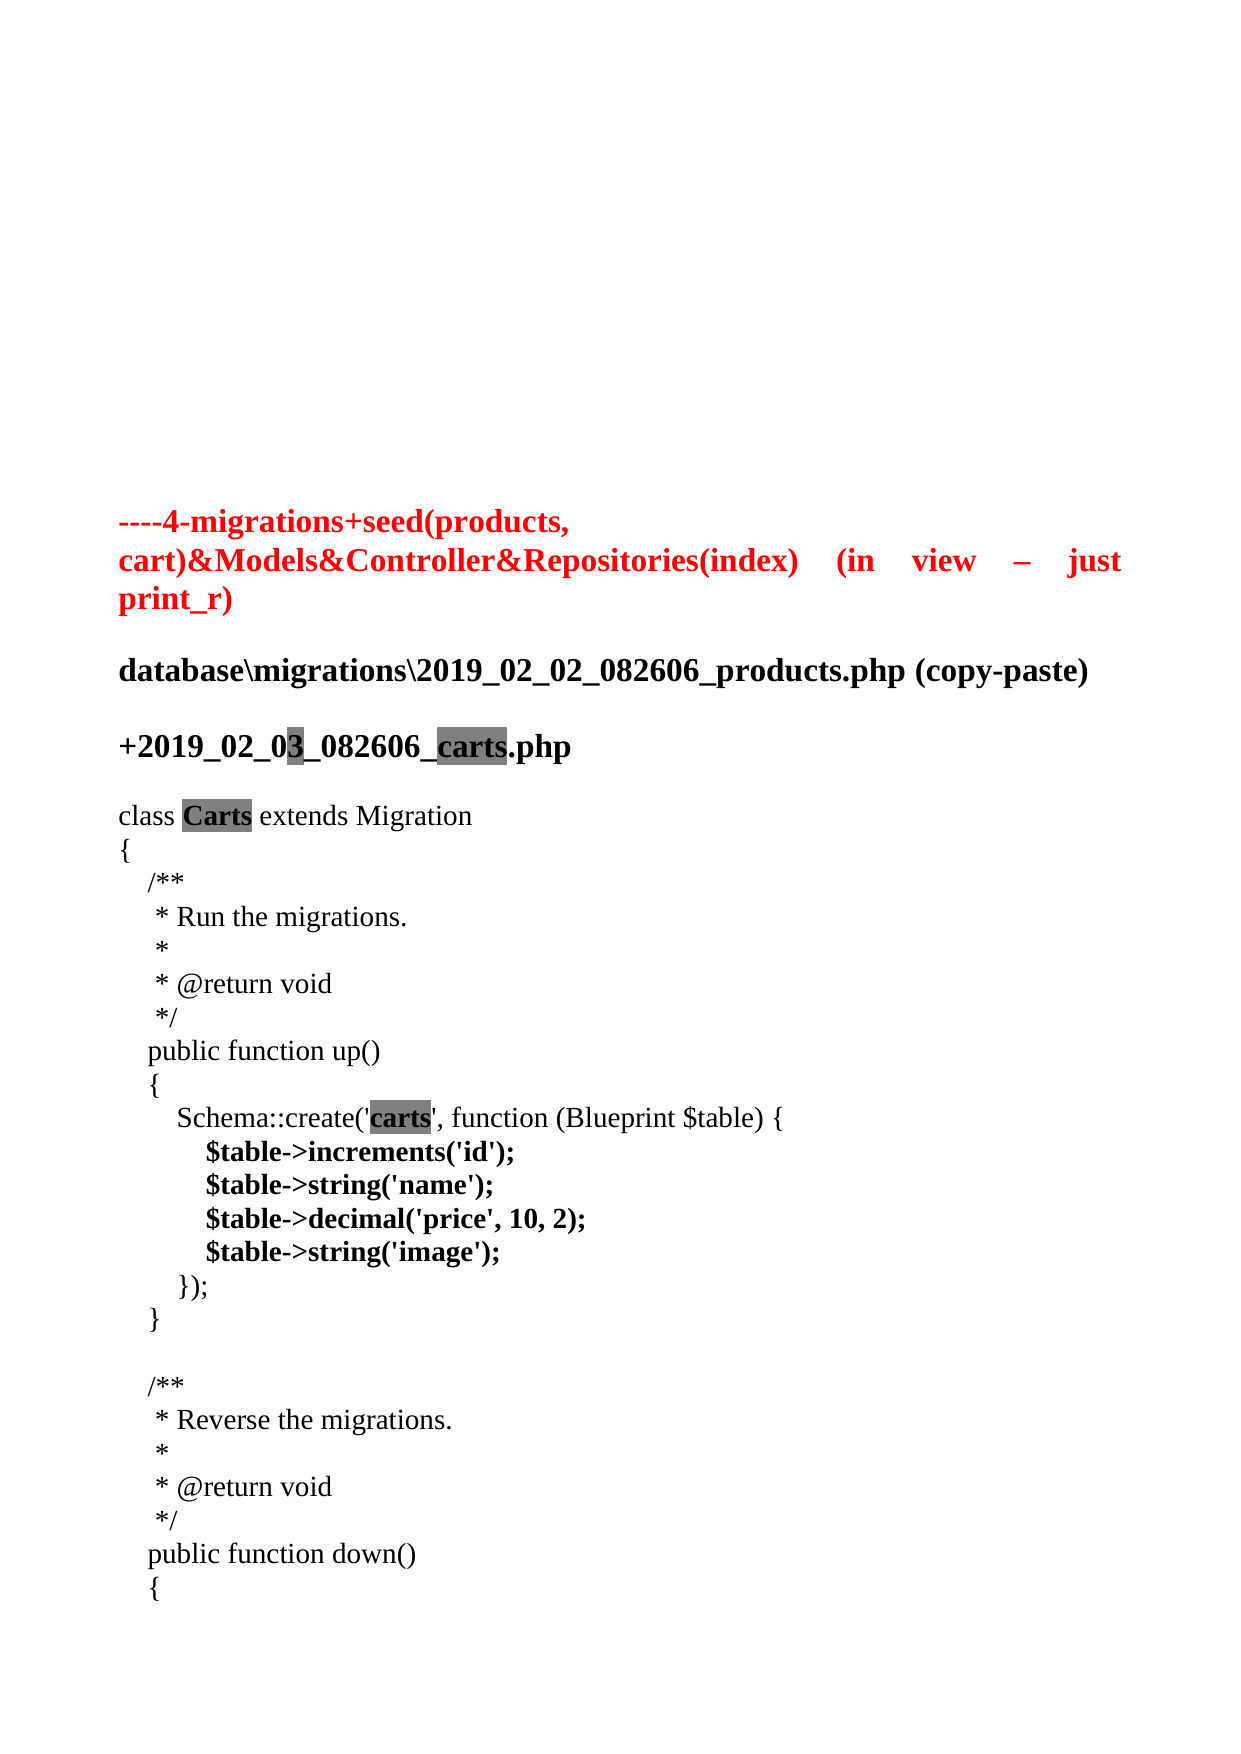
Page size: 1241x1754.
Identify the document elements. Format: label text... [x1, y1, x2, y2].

text $table->string('name'); [118, 1167, 1122, 1201]
text $table->increments('id'); [118, 1134, 1122, 1167]
text public function down() [118, 1536, 1122, 1570]
text +2019_02_03_082606_carts.php [304, 727, 437, 765]
text $table->decimal('price', 10, 2); [118, 1201, 1122, 1234]
text * Run the migrations. [118, 899, 1122, 933]
text * [118, 1436, 1122, 1469]
text class Carts extends Migration [118, 798, 1122, 832]
text * Reverse the migrations. [118, 1402, 1122, 1436]
text database\migrations\2019_02_02_082606_products.php (copy-paste) [118, 650, 1122, 688]
text * @return void [118, 966, 1122, 1000]
text /** [118, 866, 1122, 899]
text } [118, 1302, 1122, 1335]
text $table->string('image'); [118, 1234, 1122, 1268]
text * @return void [118, 1469, 1122, 1503]
text { [118, 1067, 1122, 1100]
text +2019_02_03_082606_carts.php [118, 727, 287, 765]
text Schema::create('carts', function (Blueprint $table) { [431, 1100, 1122, 1134]
text { [118, 832, 1122, 866]
text public function up() [118, 1033, 1122, 1067]
text ----4-migrations+seed(products, cart)&Models&Controller&Repositories(index) (in view – just print_r) [118, 501, 1122, 616]
text * [118, 933, 1122, 966]
text +2019_02_03_082606_carts.php [507, 727, 1122, 765]
text */ [118, 1503, 1122, 1536]
text Schema::create('carts', function (Blueprint $table) { [118, 1100, 370, 1134]
text /** [118, 1369, 1122, 1402]
text }); [118, 1268, 1122, 1302]
text { [118, 1570, 1122, 1603]
text */ [118, 1000, 1122, 1033]
